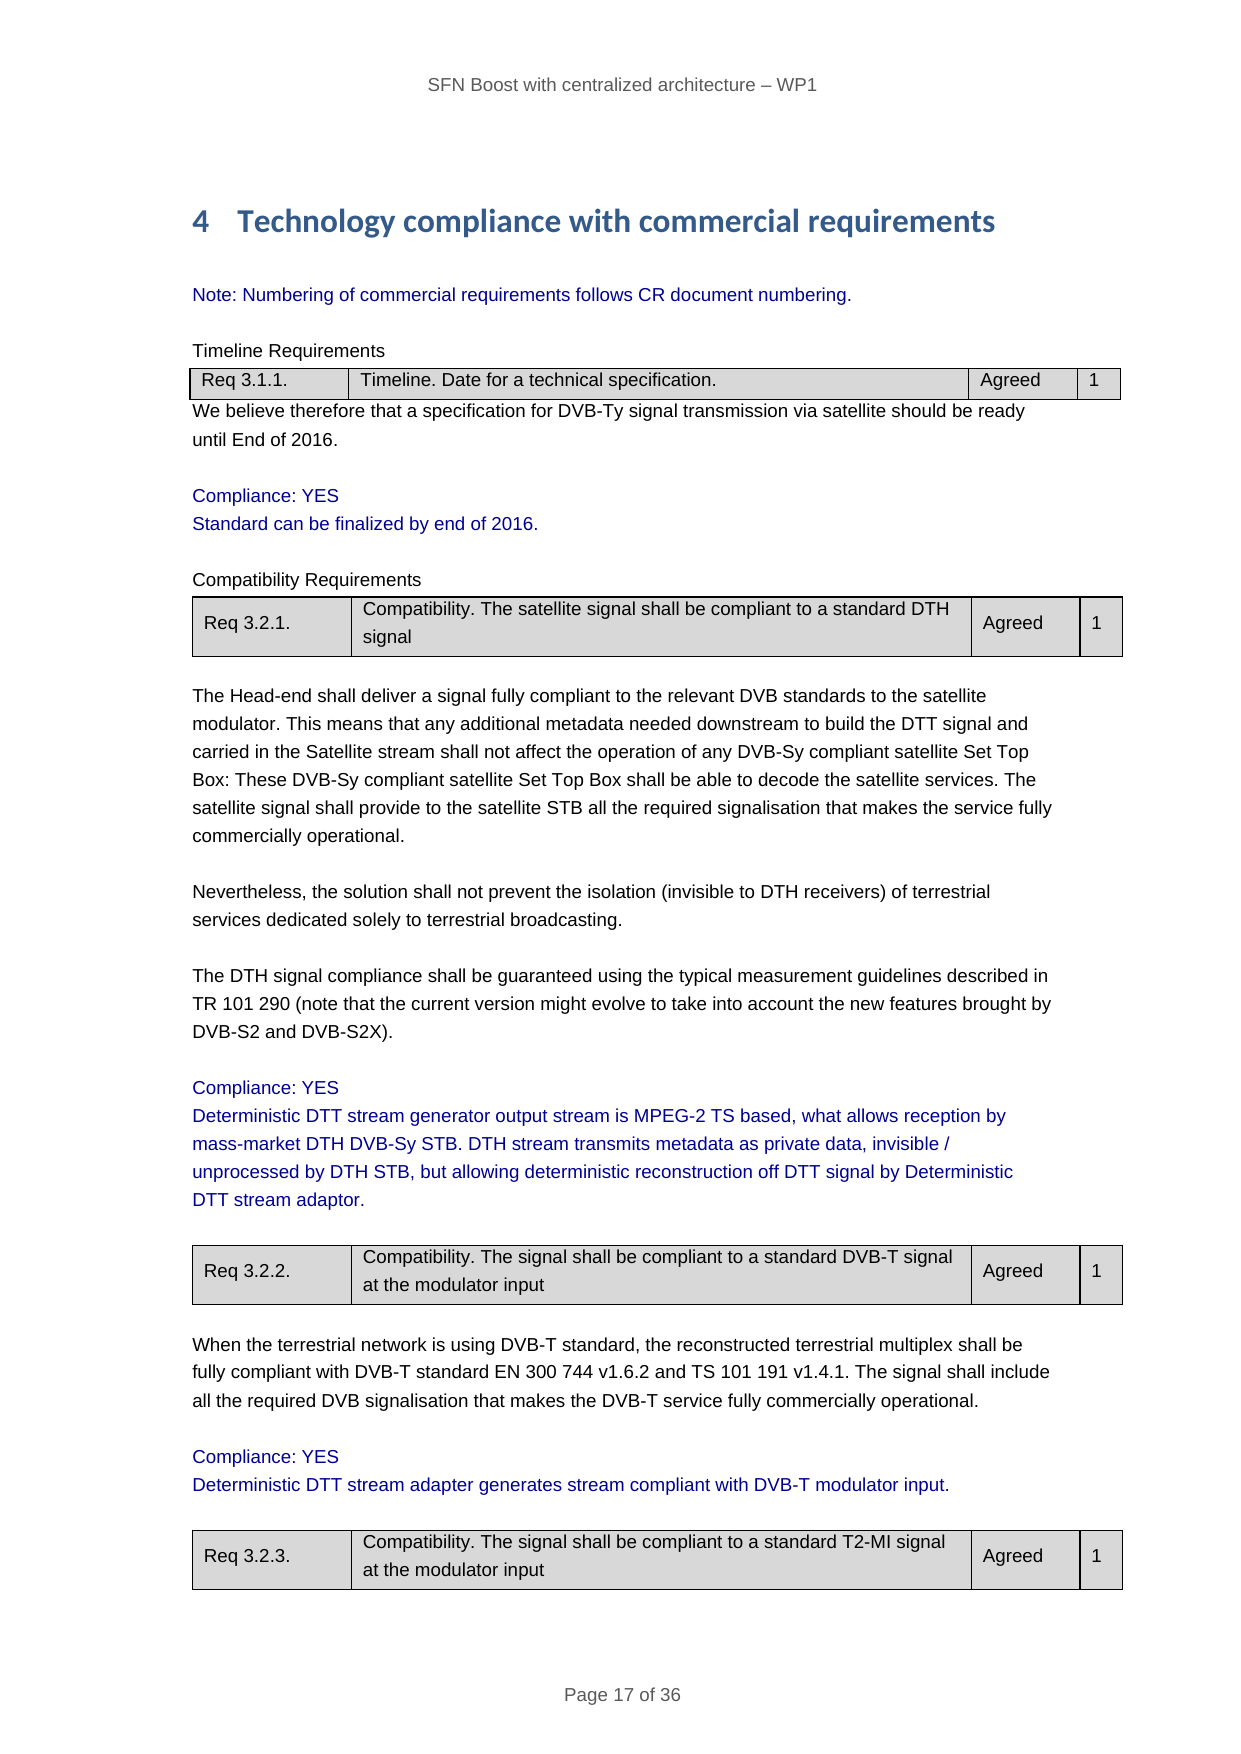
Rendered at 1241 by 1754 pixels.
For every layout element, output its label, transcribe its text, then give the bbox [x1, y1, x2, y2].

text Compliance: YES [192, 1445, 1053, 1467]
table_header Req 3.2.2. [193, 1246, 351, 1304]
text Deterministic DTT stream generator output stream is MPEG-2 TS based, what allows reception by mass-market DTH DVB-Sy STB. DTH stream transmits metadata as private data, invisible / unprocessed by DTH STB, but allowing deterministic reconstruction off DTT signal by Deterministic DTT stream adaptor. [192, 1105, 1053, 1211]
table_header 1 [1081, 1246, 1122, 1304]
text Note: Numbering of commercial requirements follows CR document numbering. [192, 284, 1053, 306]
text Nevertheless, the solution shall not prevent the isolation (invisible to DTH receivers) of terrestrial services dedicated solely to terrestrial broadcasting. [192, 881, 1053, 930]
table_header Req 3.2.1. [193, 598, 351, 656]
table_header 1 [1078, 369, 1120, 399]
table_header Agreed [969, 369, 1077, 399]
table_header Compatibility. The satellite signal shall be compliant to a standard DTH signal [352, 598, 971, 656]
table_header Req 3.2.3. [193, 1531, 351, 1589]
text Compliance: YES [192, 484, 1053, 506]
table_header 1 [1081, 1531, 1122, 1589]
table_header Agreed [972, 1246, 1079, 1304]
text Standard can be finalized by end of 2016. [192, 512, 1053, 534]
table_header Agreed [972, 1531, 1079, 1589]
table_header Req 3.1.1. [191, 369, 348, 399]
text Deterministic DTT stream adapter generates stream compliant with DVB-T modulator input. [192, 1473, 1053, 1495]
table_header Timeline. Date for a technical specification. [349, 369, 968, 399]
subtitle Technology compliance with commercial requirements [192, 200, 1053, 241]
text When the terrestrial network is using DVB-T standard, the reconstructed terrestrial multiplex shall be fully compliant with DVB-T standard EN 300 744 v1.6.2 and TS 101 191 v1.4.1. The signal shall include all the required DVB signalisation that makes the DVB-T service fully commercially operational. [192, 1333, 1053, 1411]
text Compliance: YES [192, 1077, 1053, 1098]
table_header Compatibility. The signal shall be compliant to a standard T2-MI signal at the modulator input [352, 1531, 971, 1589]
table_header Agreed [972, 598, 1079, 656]
text The Head-end shall deliver a signal fully compliant to the relevant DVB standards to the satellite modulator. This means that any additional metadata needed downstream to build the DTT signal and carried in the Satellite stream shall not affect the operation of any DVB-Sy compliant satellite Set Top Box: These DVB-Sy compliant satellite Set Top Box shall be able to decode the satellite services. The satellite signal shall provide to the satellite STB all the required signalisation that makes the service fully commercially operational. [192, 685, 1053, 846]
text Compatibility Requirements [192, 568, 1053, 590]
text The DTH signal compliance shall be guaranteed using the typical measurement guidelines described in TR 101 290 (note that the current version might evolve to take into account the new features brought by DVB-S2 and DVB-S2X). [192, 965, 1053, 1042]
text We believe therefore that a specification for DVB-Ty signal transmission via satellite should be ready until End of 2016. [192, 400, 1053, 450]
table_header 1 [1081, 598, 1122, 656]
table_header Compatibility. The signal shall be compliant to a standard DVB-T signal at the modulator input [352, 1246, 971, 1304]
text Timeline Requirements [192, 340, 1053, 362]
